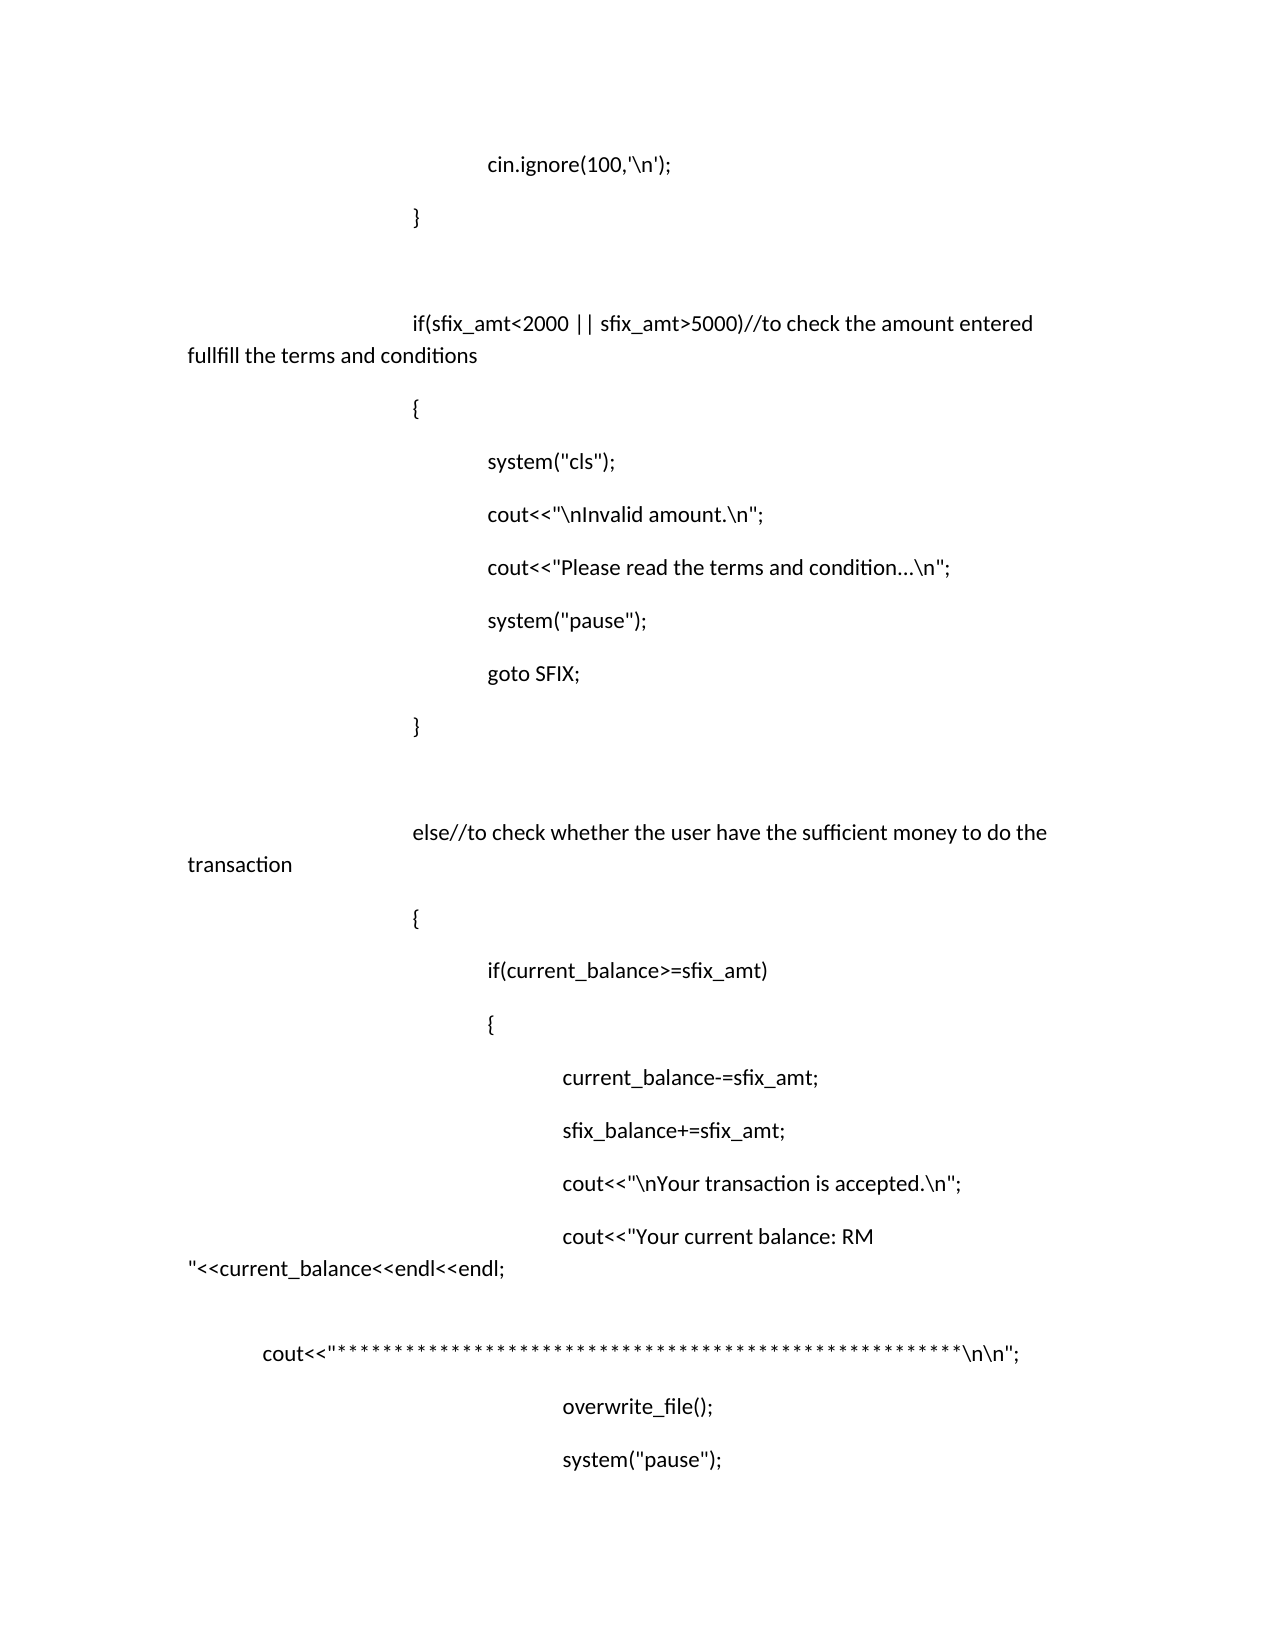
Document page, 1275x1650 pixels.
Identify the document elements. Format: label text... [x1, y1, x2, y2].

text system("cls"); [187, 447, 1087, 475]
text cout<<"\nInvalid amount.\n"; [187, 500, 1087, 528]
text } [187, 203, 1087, 231]
text system("pause"); [187, 606, 1087, 634]
text cout<<"\nYour transaction is accepted.\n"; [187, 1169, 1087, 1197]
text goto SFIX; [187, 659, 1087, 687]
text cout<<"*******************************************************\n\n"; [187, 1307, 1087, 1367]
text if(current_balance>=sfix_amt) [187, 957, 1087, 985]
text cout<<"Please read the terms and condition...\n"; [187, 553, 1087, 581]
text cin.ignore(100,'\n'); [187, 150, 1087, 178]
text current_balance-=sfix_amt; [187, 1063, 1087, 1091]
text sfix_balance+=sfix_amt; [187, 1116, 1087, 1144]
text if(sfix_amt<2000 || sfix_amt>5000)//to check the amount entered fullfill the terms and conditions [187, 309, 1087, 369]
text else//to check whether the user have the sufficient money to do the transaction [187, 818, 1087, 879]
text } [187, 712, 1087, 740]
text { [187, 1010, 1087, 1038]
text { [187, 904, 1087, 932]
text cout<<"Your current balance: RM "<<current_balance<<endl<<endl; [187, 1222, 1087, 1282]
text overwrite_file(); [187, 1392, 1087, 1420]
text { [187, 394, 1087, 422]
text system("pause"); [187, 1445, 1087, 1473]
